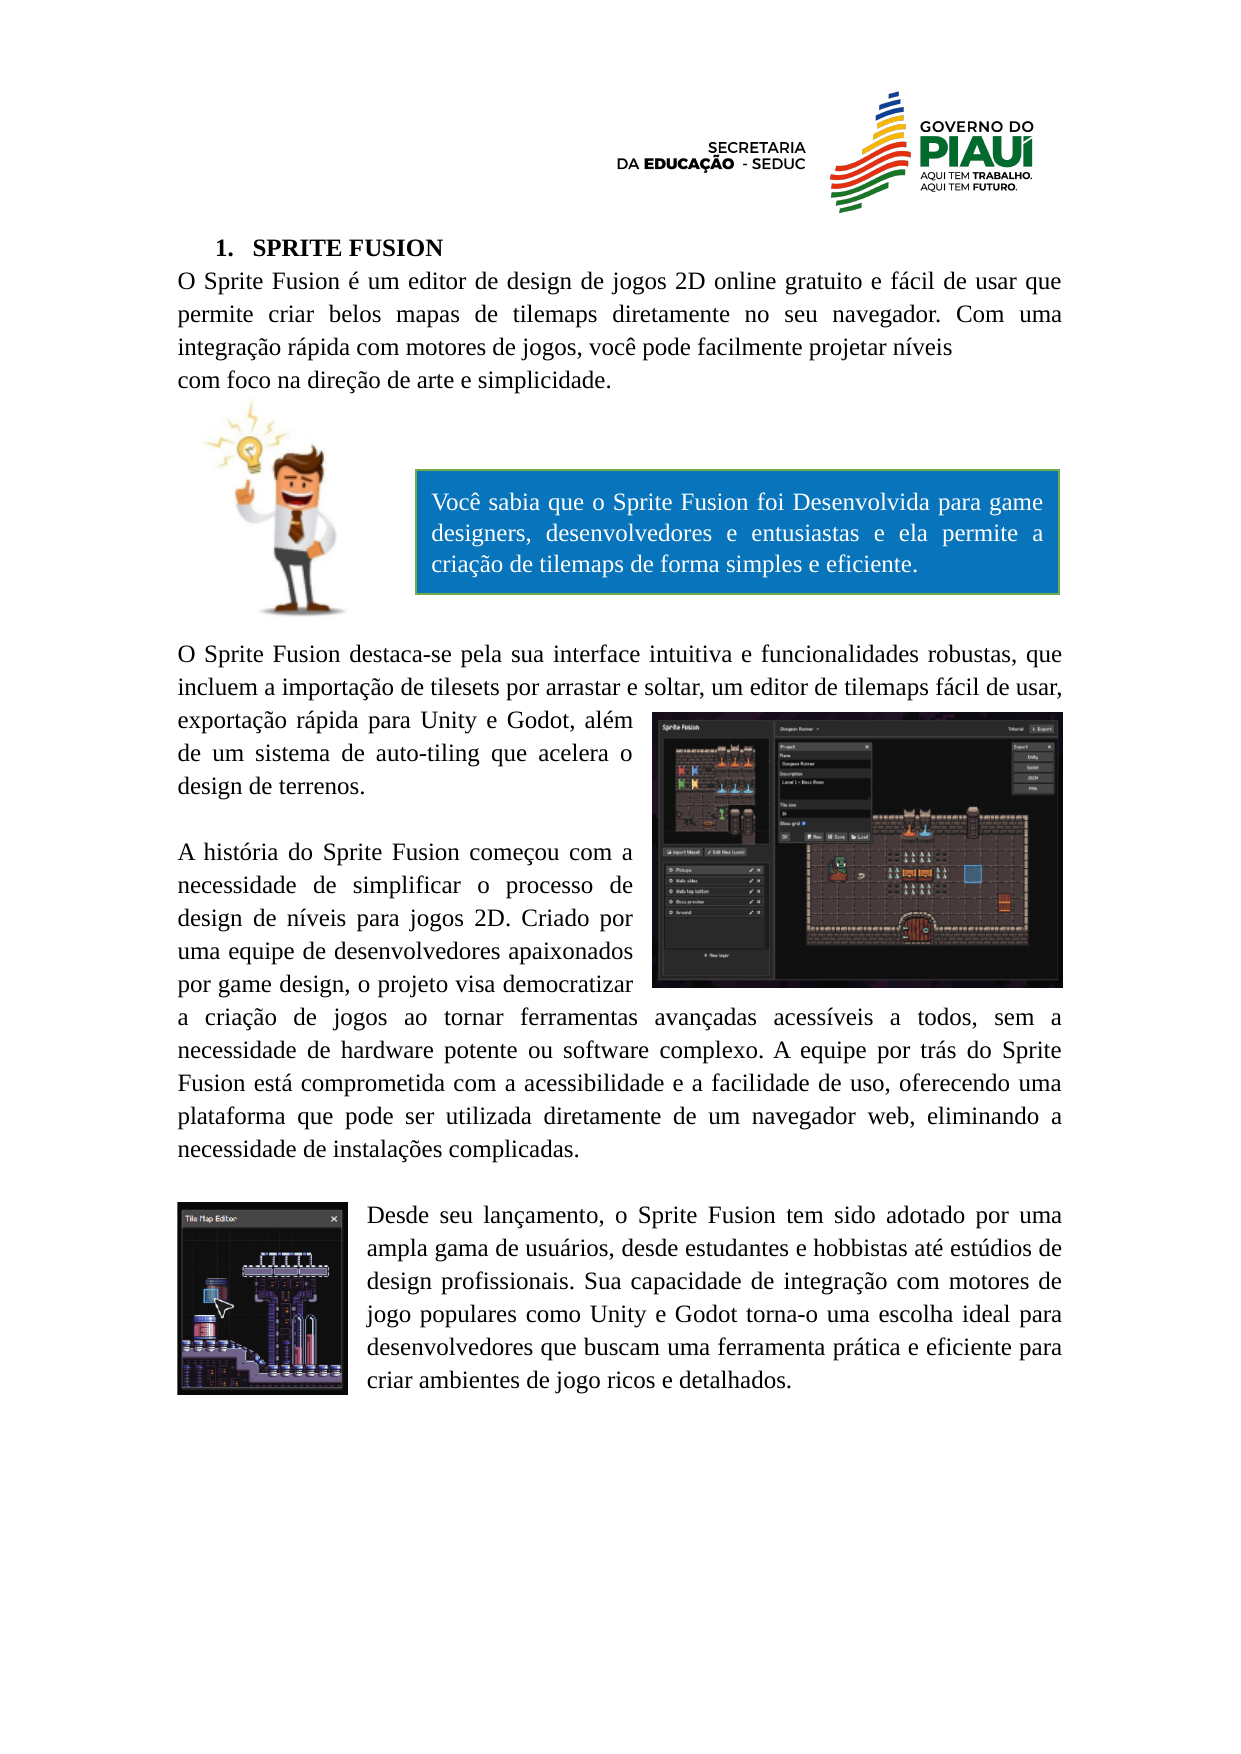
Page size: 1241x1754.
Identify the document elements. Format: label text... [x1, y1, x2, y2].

picture [177, 1202, 348, 1395]
text com foco na direção de arte e simplicidade. [177, 365, 1063, 394]
picture [652, 712, 1063, 988]
text O Sprite Fusion é um editor de design de jogos 2D online gratuito e fácil de usar que permite criar belos mapas de tilemaps diretamente no seu navegador. Com uma integração rápida com motores de jogos, você pode facilmente projetar níveis [177, 266, 1063, 361]
text A história do Sprite Fusion começou com a necessidade de simplificar o processo de design de níveis para jogos 2D. Criado por uma equipe de desenvolvedores apaixonados por game design, o projeto visa democratizar a criação de jogos ao tornar ferramentas avançadas acessíveis a todos, sem a necessidade de hardware potente ou software complexo. A equipe por trás do Sprite Fusion está comprometida com a acessibilidade e a facilidade de uso, oferecendo uma plataforma que pode ser utilizada diretamente de um navegador web, eliminando a necessidade de instalações complicadas. [177, 837, 1063, 1163]
picture [587, 73, 1064, 234]
text O Sprite Fusion destaca-se pela sua interface intuitiva e funcionalidades robustas, que incluem a importação de tilesets por arrastar e soltar, um editor de tilemaps fácil de usar, exportação rápida para Unity e Godot, além de um sistema de auto-tiling que acelera o design de terrenos. [177, 639, 1063, 800]
subtitle Sprite Fusion [215, 233, 1063, 262]
picture [177, 398, 400, 621]
text Desde seu lançamento, o Sprite Fusion tem sido adotado por uma ampla gama de usuários, desde estudantes e hobbistas até estúdios de design profissionais. Sua capacidade de integração com motores de jogo populares como Unity e Godot torna-o uma escolha ideal para desenvolvedores que buscam uma ferramenta prática e eficiente para criar ambientes de jogo ricos e detalhados. [177, 1200, 1063, 1394]
